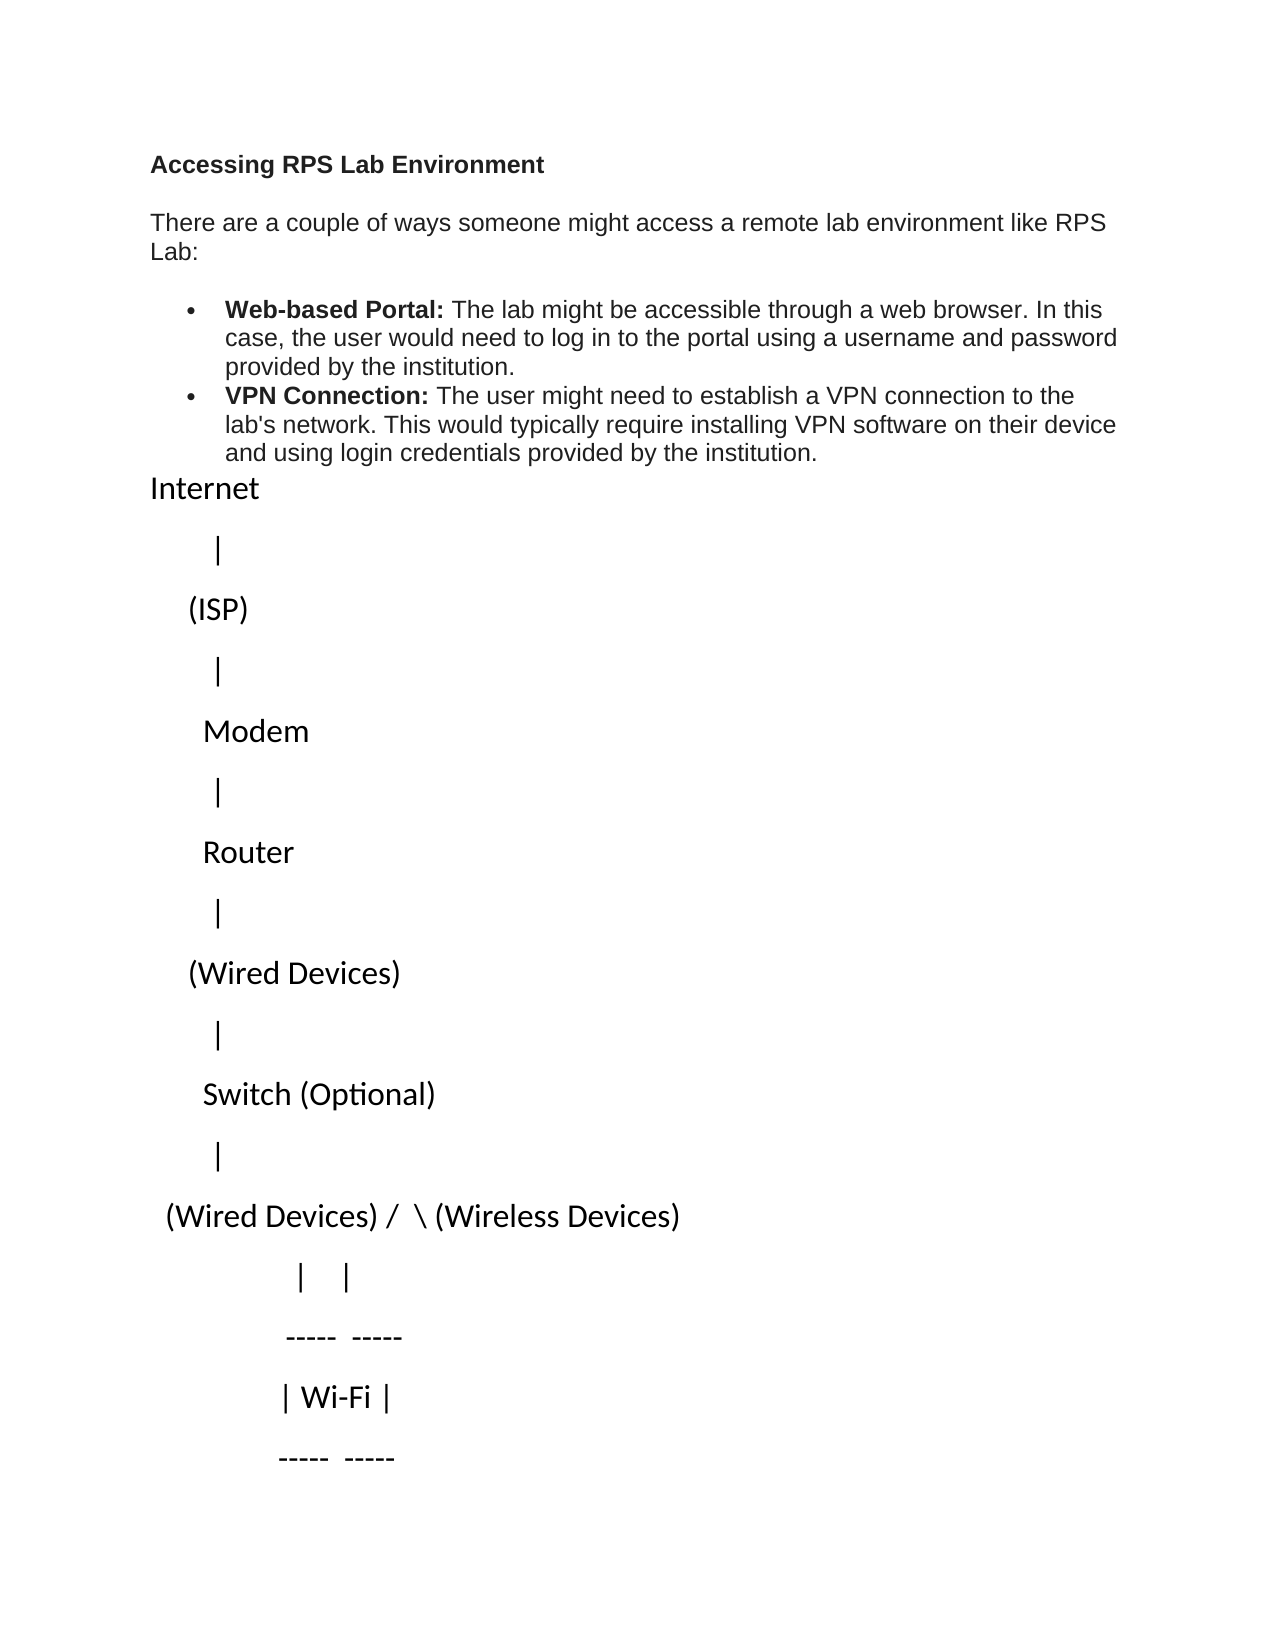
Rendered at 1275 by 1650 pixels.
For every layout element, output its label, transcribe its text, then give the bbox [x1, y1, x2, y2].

text Switch (Optional) [150, 1073, 1125, 1114]
text | [150, 1134, 1125, 1175]
text There are a couple of ways someone might access a remote lab environment like RPS Lab: [150, 208, 1125, 265]
text | [150, 528, 1125, 568]
text (Wired Devices) / \ (Wireless Devices) [150, 1194, 1125, 1235]
text Accessing RPS Lab Environment [150, 150, 1125, 179]
text | | [150, 1255, 1125, 1296]
text (Wired Devices) [150, 952, 1125, 993]
text | [150, 1013, 1125, 1053]
text Modem [150, 709, 1125, 750]
list Web-based Portal: The lab might be accessible through a web browser. In this case, the user would need to log in to the portal using a username and password provided by the institution. [187, 294, 1125, 381]
text | [150, 770, 1125, 811]
text | [150, 649, 1125, 690]
text | Wi-Fi | [150, 1376, 1125, 1417]
text Internet [150, 467, 1125, 508]
text (ISP) [150, 588, 1125, 629]
text ----- ----- [150, 1316, 1125, 1357]
list VPN Connection: The user might need to establish a VPN connection to the lab's network. This would typically require installing VPN software on their device and using login credentials provided by the institution. [187, 381, 1125, 467]
text | [150, 891, 1125, 932]
text ----- ----- [150, 1437, 1125, 1478]
text Router [150, 831, 1125, 872]
